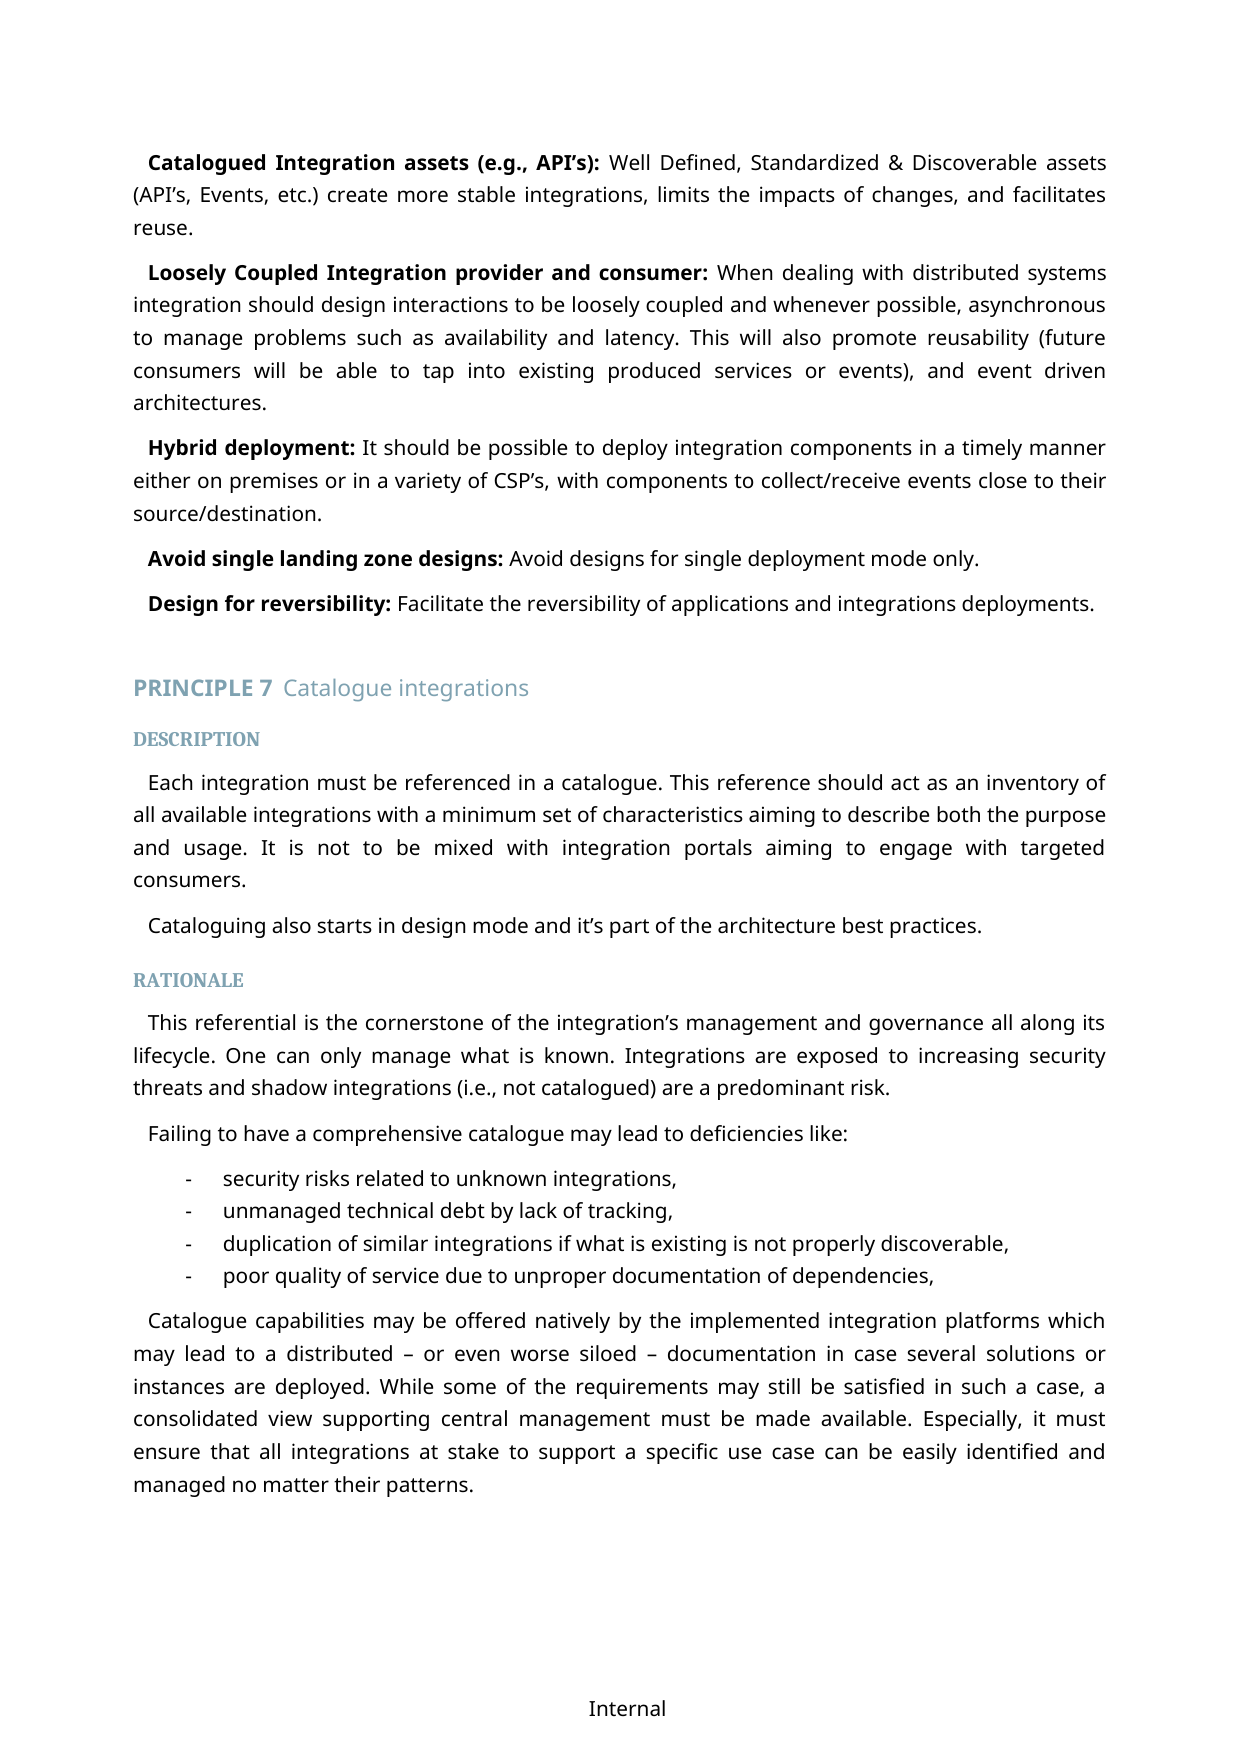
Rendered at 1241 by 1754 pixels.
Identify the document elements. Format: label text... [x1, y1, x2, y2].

subtitle DESCRIPTION [133, 728, 1107, 752]
subtitle RATIONALE [133, 968, 1107, 992]
text Catalogue capabilities may be offered natively by the implemented integration platforms which may lead to a distributed – or even worse siloed – documentation in case several solutions or instances are deployed. While some of the requirements may still be satisfied in such a case, a consolidated view supporting central management must be made available. Especially, it must ensure that all integrations at stake to support a specific use case can be easily identified and managed no matter their patterns. [133, 1307, 1107, 1498]
list unmanaged technical debt by lack of tracking, [185, 1196, 1107, 1225]
text Catalogue integrations [133, 672, 1107, 703]
list poor quality of service due to unproper documentation of dependencies, [185, 1262, 1107, 1290]
text Design for reversibility: Facilitate the reversibility of applications and integrations deployments. [133, 589, 1107, 617]
text Failing to have a comprehensive catalogue may lead to deficiencies like: [133, 1119, 1107, 1147]
text Cataloguing also starts in design mode and it’s part of the architecture best practices. [133, 911, 1107, 939]
text Catalogued Integration assets (e.g., API’s): Well Defined, Standardized & Discoverable assets (API’s, Events, etc.) create more stable integrations, limits the impacts of changes, and facilitates reuse. [133, 148, 1107, 241]
text Loosely Coupled Integration provider and consumer: When dealing with distributed systems integration should design interactions to be loosely coupled and whenever possible, asynchronous to manage problems such as availability and latency. This will also promote reusability (future consumers will be able to tap into existing produced services or events), and event driven architectures. [133, 258, 1107, 417]
list duplication of similar integrations if what is existing is not properly discoverable, [185, 1229, 1107, 1257]
text Each integration must be referenced in a catalogue. This reference should act as an inventory of all available integrations with a minimum set of characteristics aiming to describe both the purpose and usage. It is not to be mixed with integration portals aiming to engage with targeted consumers. [133, 768, 1107, 894]
list security risks related to unknown integrations, [185, 1164, 1107, 1192]
text Hybrid deployment: It should be possible to deploy integration components in a timely manner either on premises or in a variety of CSP’s, with components to collect/receive events close to their source/destination. [133, 433, 1107, 527]
text This referential is the cornerstone of the integration’s management and governance all along its lifecycle. One can only manage what is known. Integrations are exposed to increasing security threats and shadow integrations (i.e., not catalogued) are a predominant risk. [133, 1008, 1107, 1102]
text Avoid single landing zone designs: Avoid designs for single deployment mode only. [133, 544, 1107, 572]
